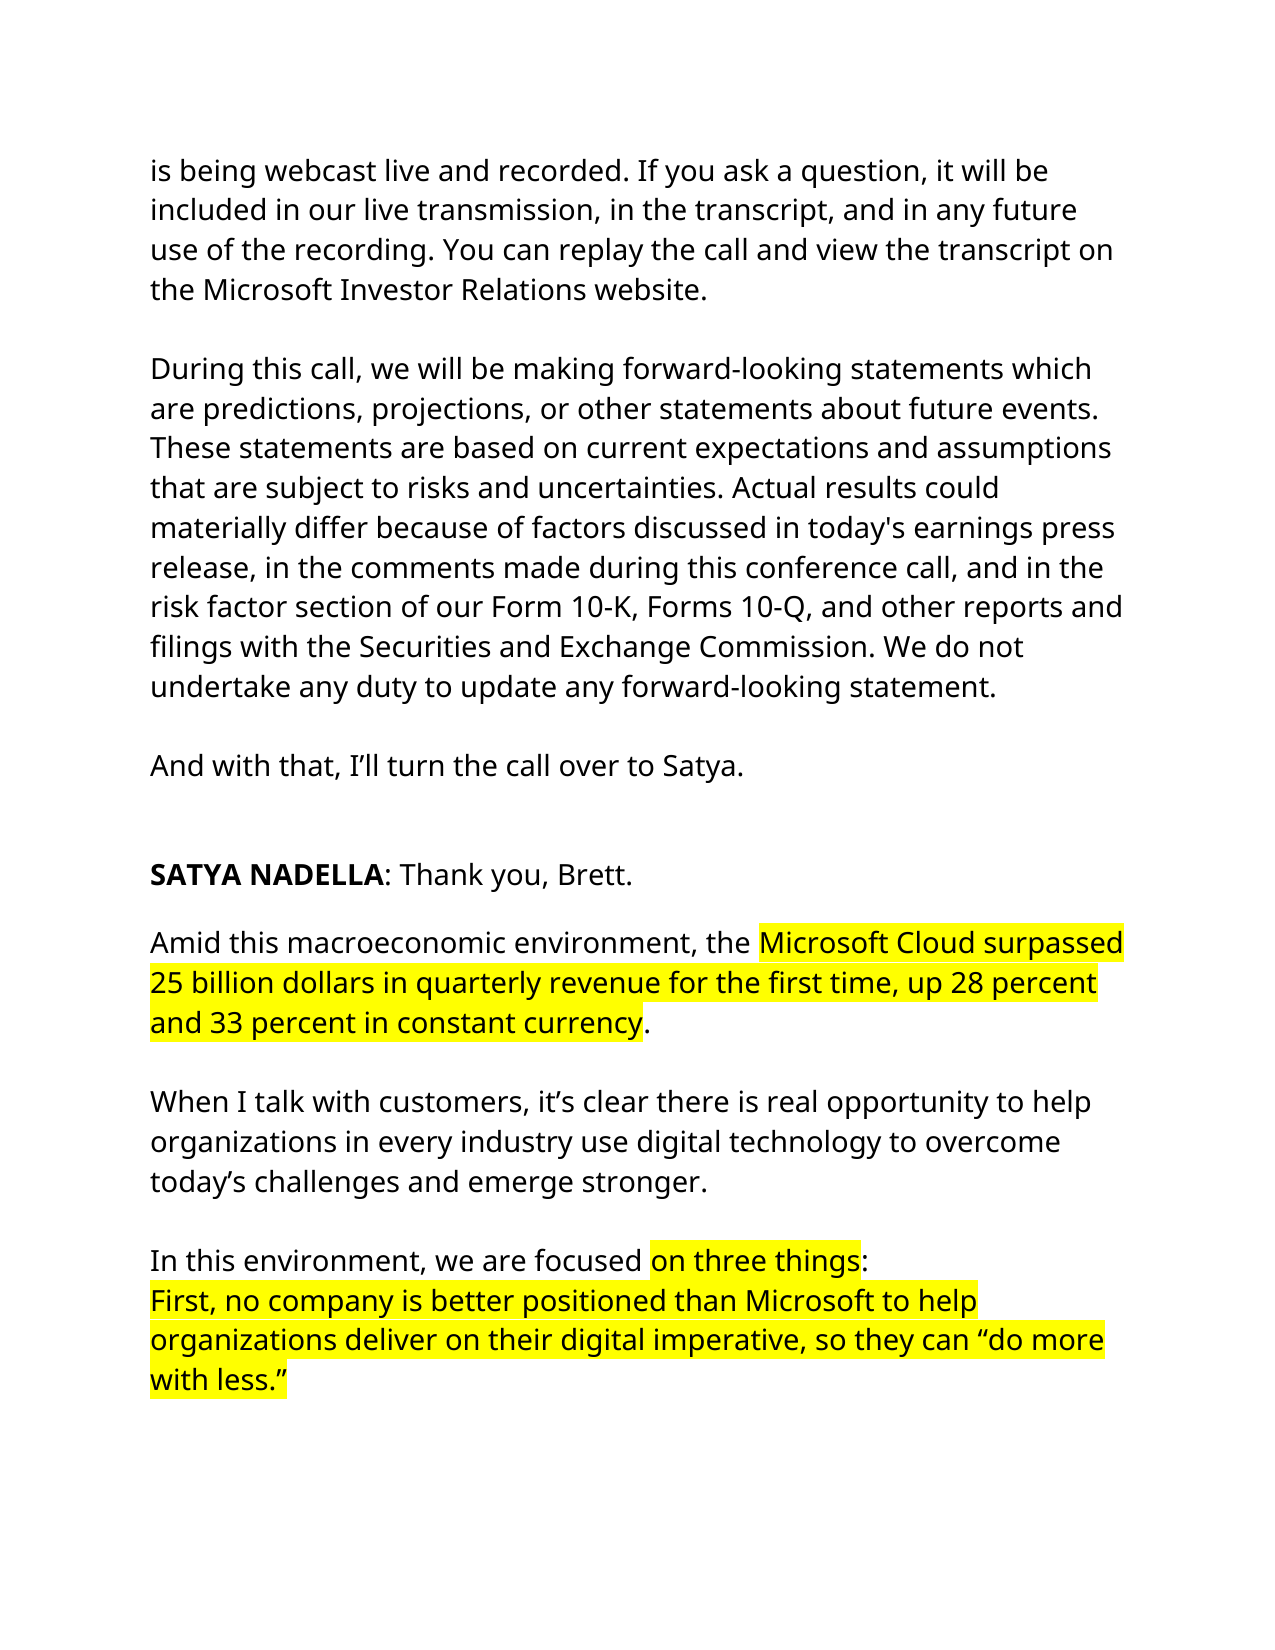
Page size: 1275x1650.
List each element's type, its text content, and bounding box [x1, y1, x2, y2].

text When I talk with customers, it’s clear there is real opportunity to help organizations in every industry use digital technology to overcome today’s challenges and emerge stronger. [150, 1081, 1125, 1201]
text Amid this macroeconomic environment, the Microsoft Cloud surpassed 25 billion dollars in quarterly revenue for the first time, up 28 percent and 33 percent in constant currency. [150, 923, 1125, 1042]
text In this environment, we are focused on three things: [861, 1240, 1125, 1280]
text And with that, I’ll turn the call over to Satya. [150, 745, 1125, 785]
text First, no company is better positioned than Microsoft to help organizations deliver on their digital imperative, so they can “do more with less.” [150, 1280, 1125, 1399]
text In this environment, we are focused on three things: [150, 1240, 650, 1280]
text During this call, we will be making forward-looking statements which are predictions, projections, or other statements about future events. These statements are based on current expectations and assumptions that are subject to risks and uncertainties. Actual results could materially differ because of factors discussed in today's earnings press release, in the comments made during this conference call, and in the risk factor section of our Form 10-K, Forms 10-Q, and other reports and filings with the Securities and Exchange Commission. We do not undertake any duty to update any forward-looking statement. [150, 348, 1125, 706]
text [150, 150, 1125, 309]
text SATYA NADELLA: Thank you, Brett. [150, 854, 1125, 893]
